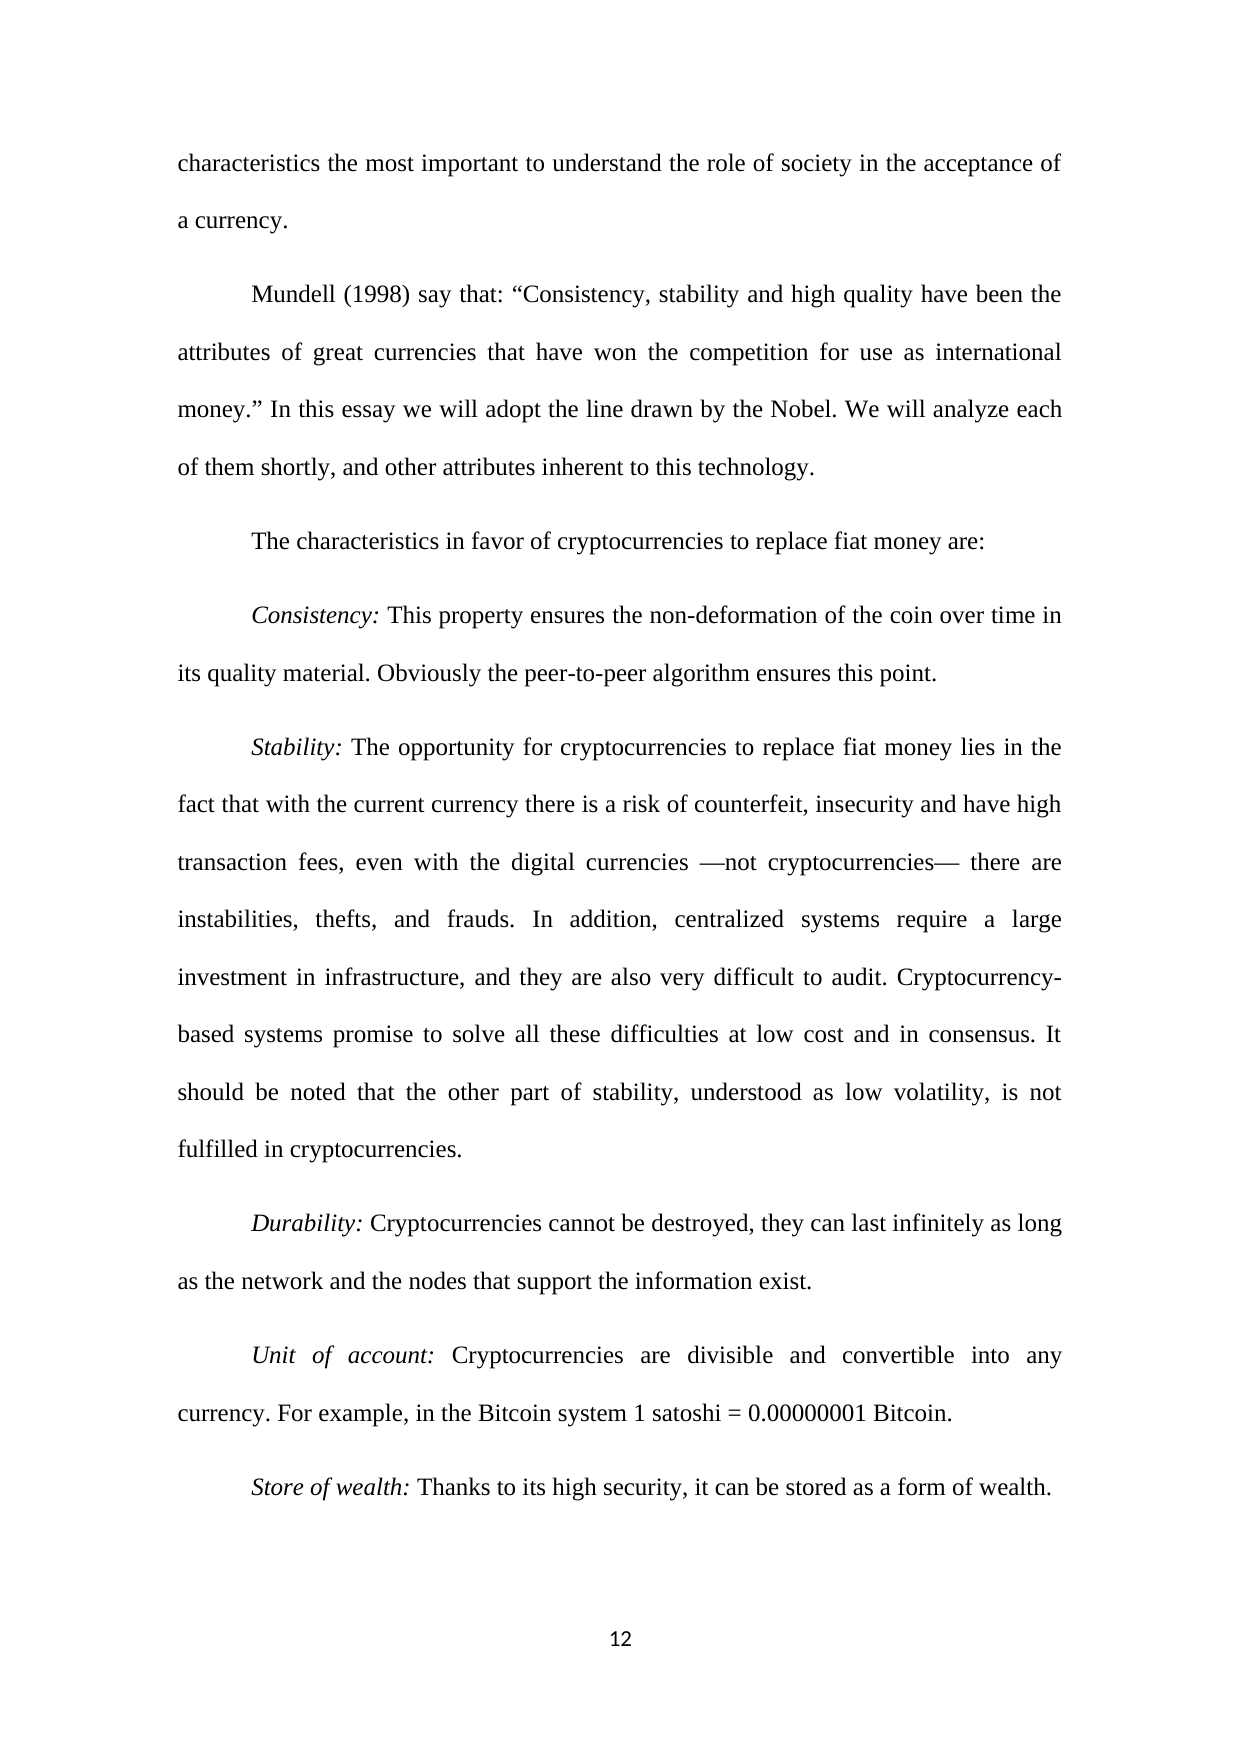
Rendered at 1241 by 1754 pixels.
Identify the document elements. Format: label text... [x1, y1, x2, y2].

text Stability: The opportunity for cryptocurrencies to replace fiat money lies in the fact that with the current currency there is a risk of counterfeit, insecurity and have high transaction fees, even with the digital currencies —not cryptocurrencies— there are instabilities, thefts, and frauds. In addition, centralized systems require a large investment in infrastructure, and they are also very difficult to audit. Cryptocurrency-based systems promise to solve all these difficulties at low cost and in consensus. It should be noted that the other part of stability, understood as low volatility, is not fulfilled in cryptocurrencies. [177, 732, 1063, 1163]
text Unit of account: Cryptocurrencies are divisible and convertible into any currency. For example, in the Bitcoin system 1 satoshi = 0.00000001 Bitcoin. [177, 1340, 1063, 1426]
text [177, 148, 1063, 234]
text Mundell (1998) say that: “Consistency, stability and high quality have been the attributes of great currencies that have won the competition for use as international money.” In this essay we will adopt the line drawn by the Nobel. We will analyze each of them shortly, and other attributes inherent to this technology. [177, 279, 1063, 481]
text The characteristics in favor of cryptocurrencies to replace fiat money are: [177, 526, 1063, 555]
text Consistency: This property ensures the non-deformation of the coin over time in its quality material. Obviously the peer-to-peer algorithm ensures this point. [177, 600, 1063, 686]
text Store of wealth: Thanks to its high security, it can be stored as a form of wealth. [177, 1472, 1063, 1501]
text Durability: Cryptocurrencies cannot be destroyed, they can last infinitely as long as the network and the nodes that support the information exist. [177, 1208, 1063, 1295]
